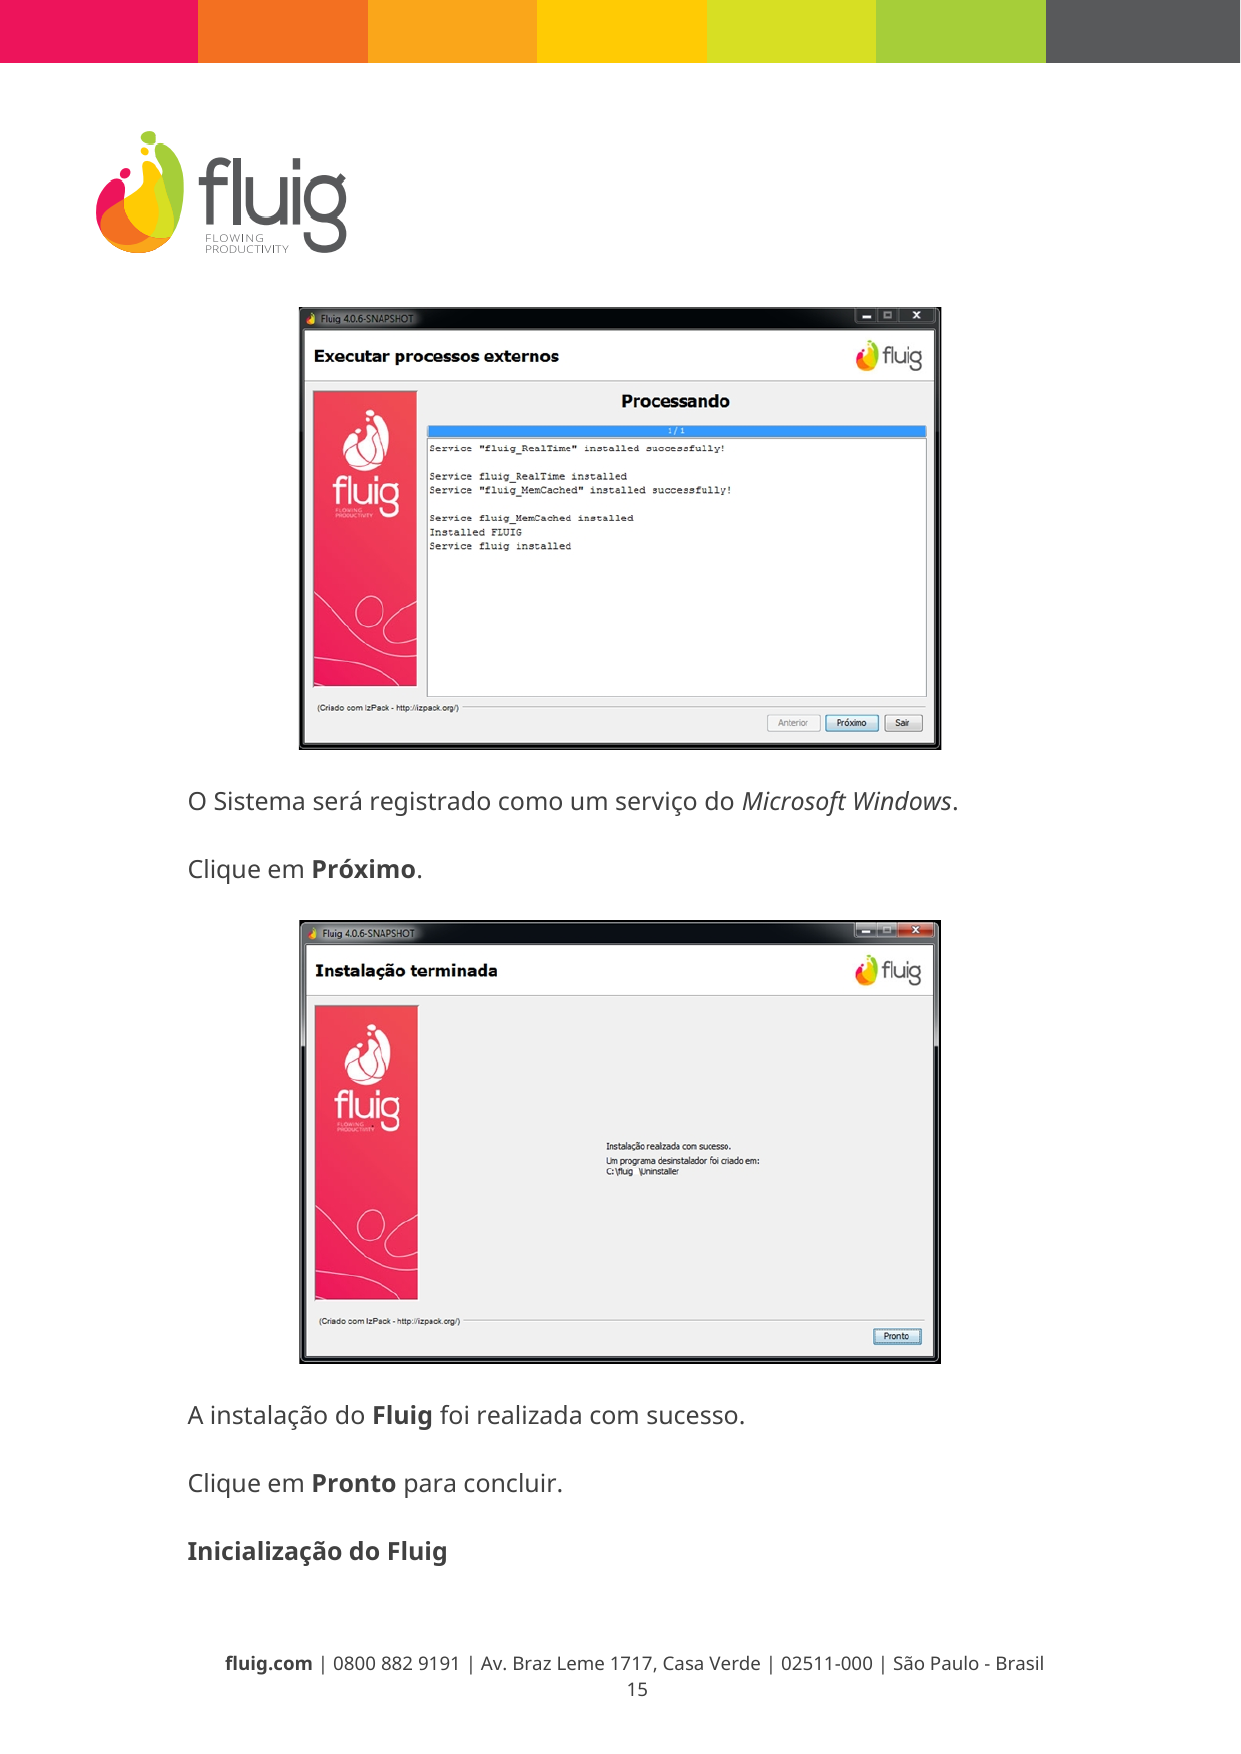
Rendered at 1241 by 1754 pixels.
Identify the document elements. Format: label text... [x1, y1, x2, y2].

picture [299, 920, 941, 1364]
picture [298, 307, 942, 750]
text A instalação do Fluig foi realizada com sucesso. [187, 1397, 1053, 1431]
text Clique em Pronto para concluir. [187, 1465, 1053, 1499]
text Clique em Próximo. [187, 852, 1053, 886]
text Inicialização do Fluig [187, 1533, 1053, 1568]
text O Sistema será registrado como um serviço do Microsoft Windows. [187, 784, 1053, 818]
